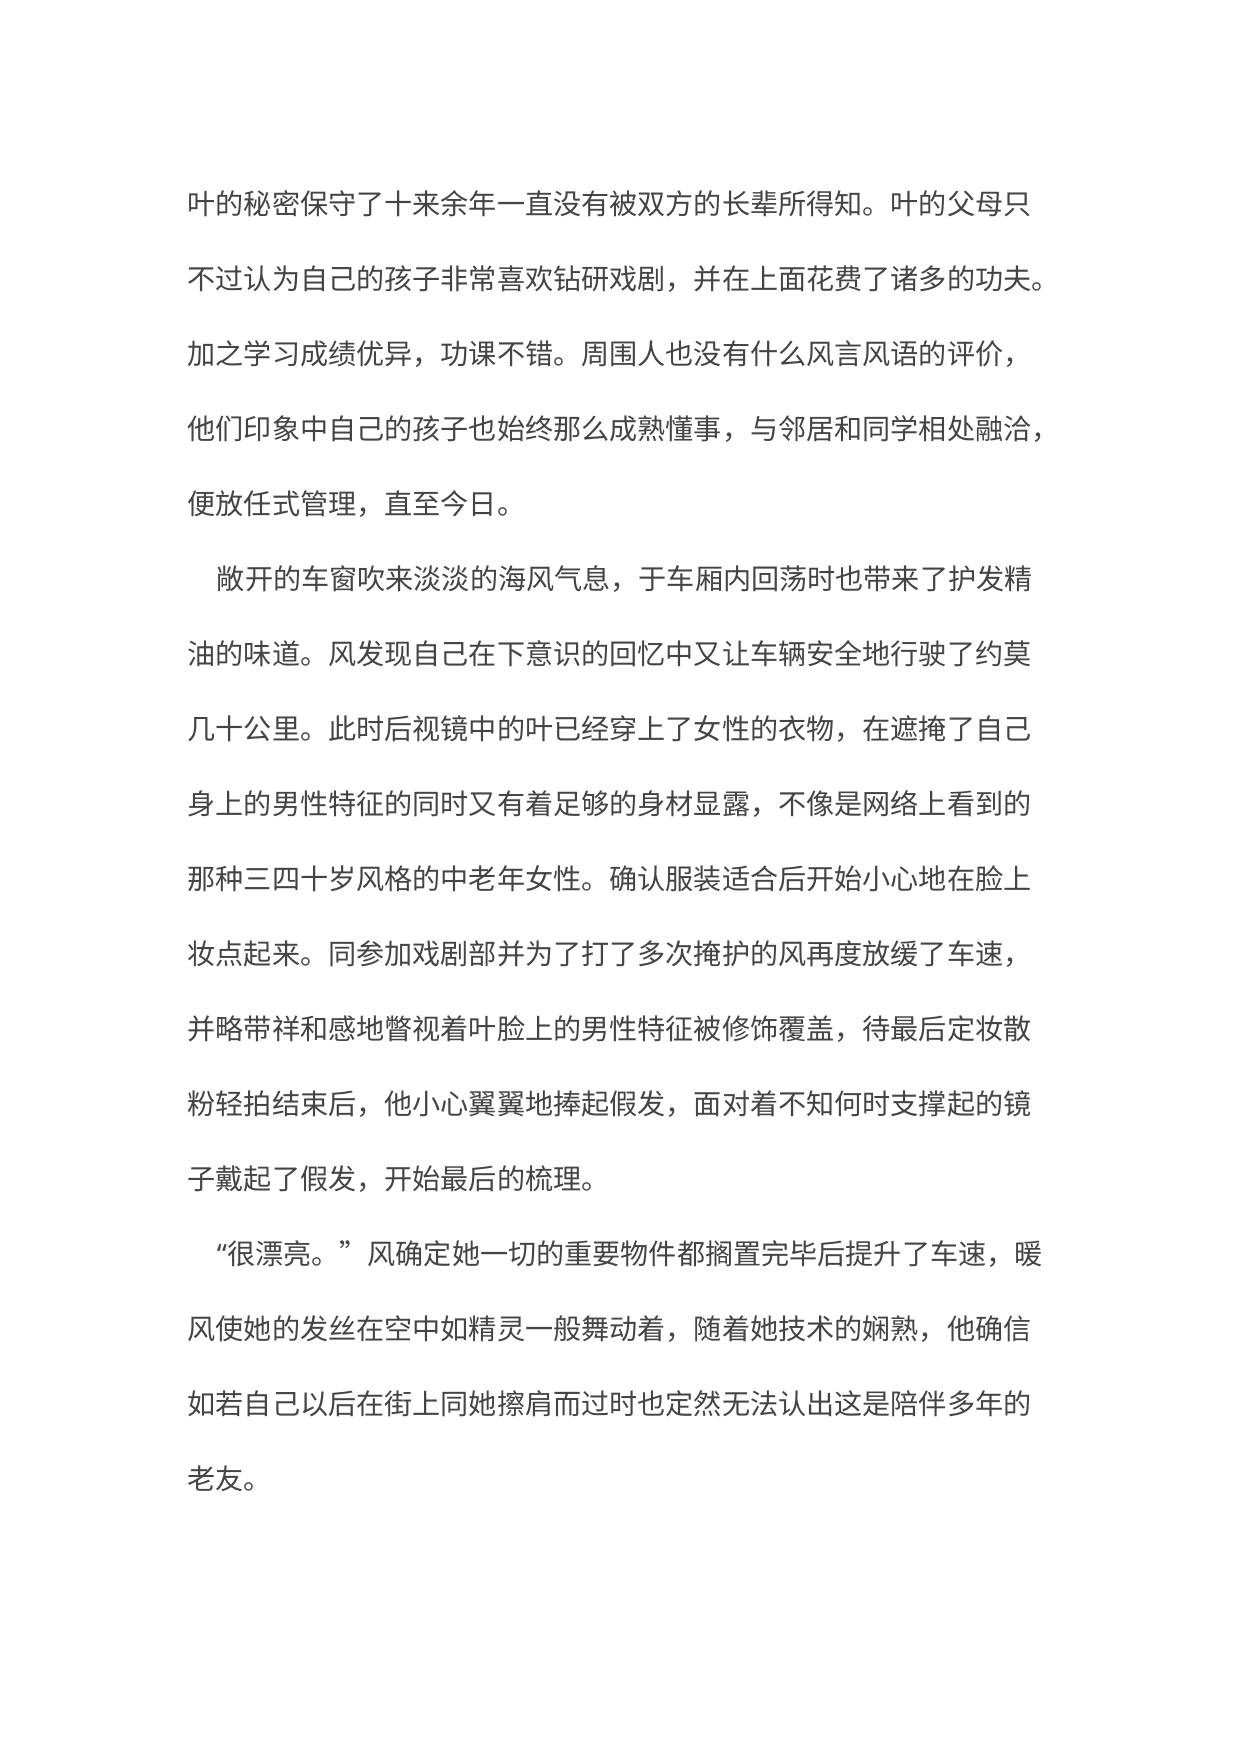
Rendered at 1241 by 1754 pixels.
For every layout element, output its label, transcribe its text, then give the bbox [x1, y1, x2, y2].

text 敞开的车窗吹来淡淡的海风气息，于车厢内回荡时也带来了护发精油的味道。风发现自己在下意识的回忆中又让车辆安全地行驶了约莫几十公里。此时后视镜中的叶已经穿上了女性的衣物，在遮掩了自己身上的男性特征的同时又有着足够的身材显露，不像是网络上看到的那种三四十岁风格的中老年女性。确认服装适合后开始小心地在脸上妆点起来。同参加戏剧部并为了打了多次掩护的风再度放缓了车速，并略带祥和感地瞥视着叶脸上的男性特征被修饰覆盖，待最后定妆散粉轻拍结束后，他小心翼翼地捧起假发，面对着不知何时支撑起的镜子戴起了假发，开始最后的梳理。 [187, 539, 1053, 1214]
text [187, 164, 1053, 539]
text “很漂亮。”风确定她一切的重要物件都搁置完毕后提升了车速，暖风使她的发丝在空中如精灵一般舞动着，随着她技术的娴熟，他确信如若自己以后在街上同她擦肩而过时也定然无法认出这是陪伴多年的老友。 [187, 1214, 1053, 1514]
